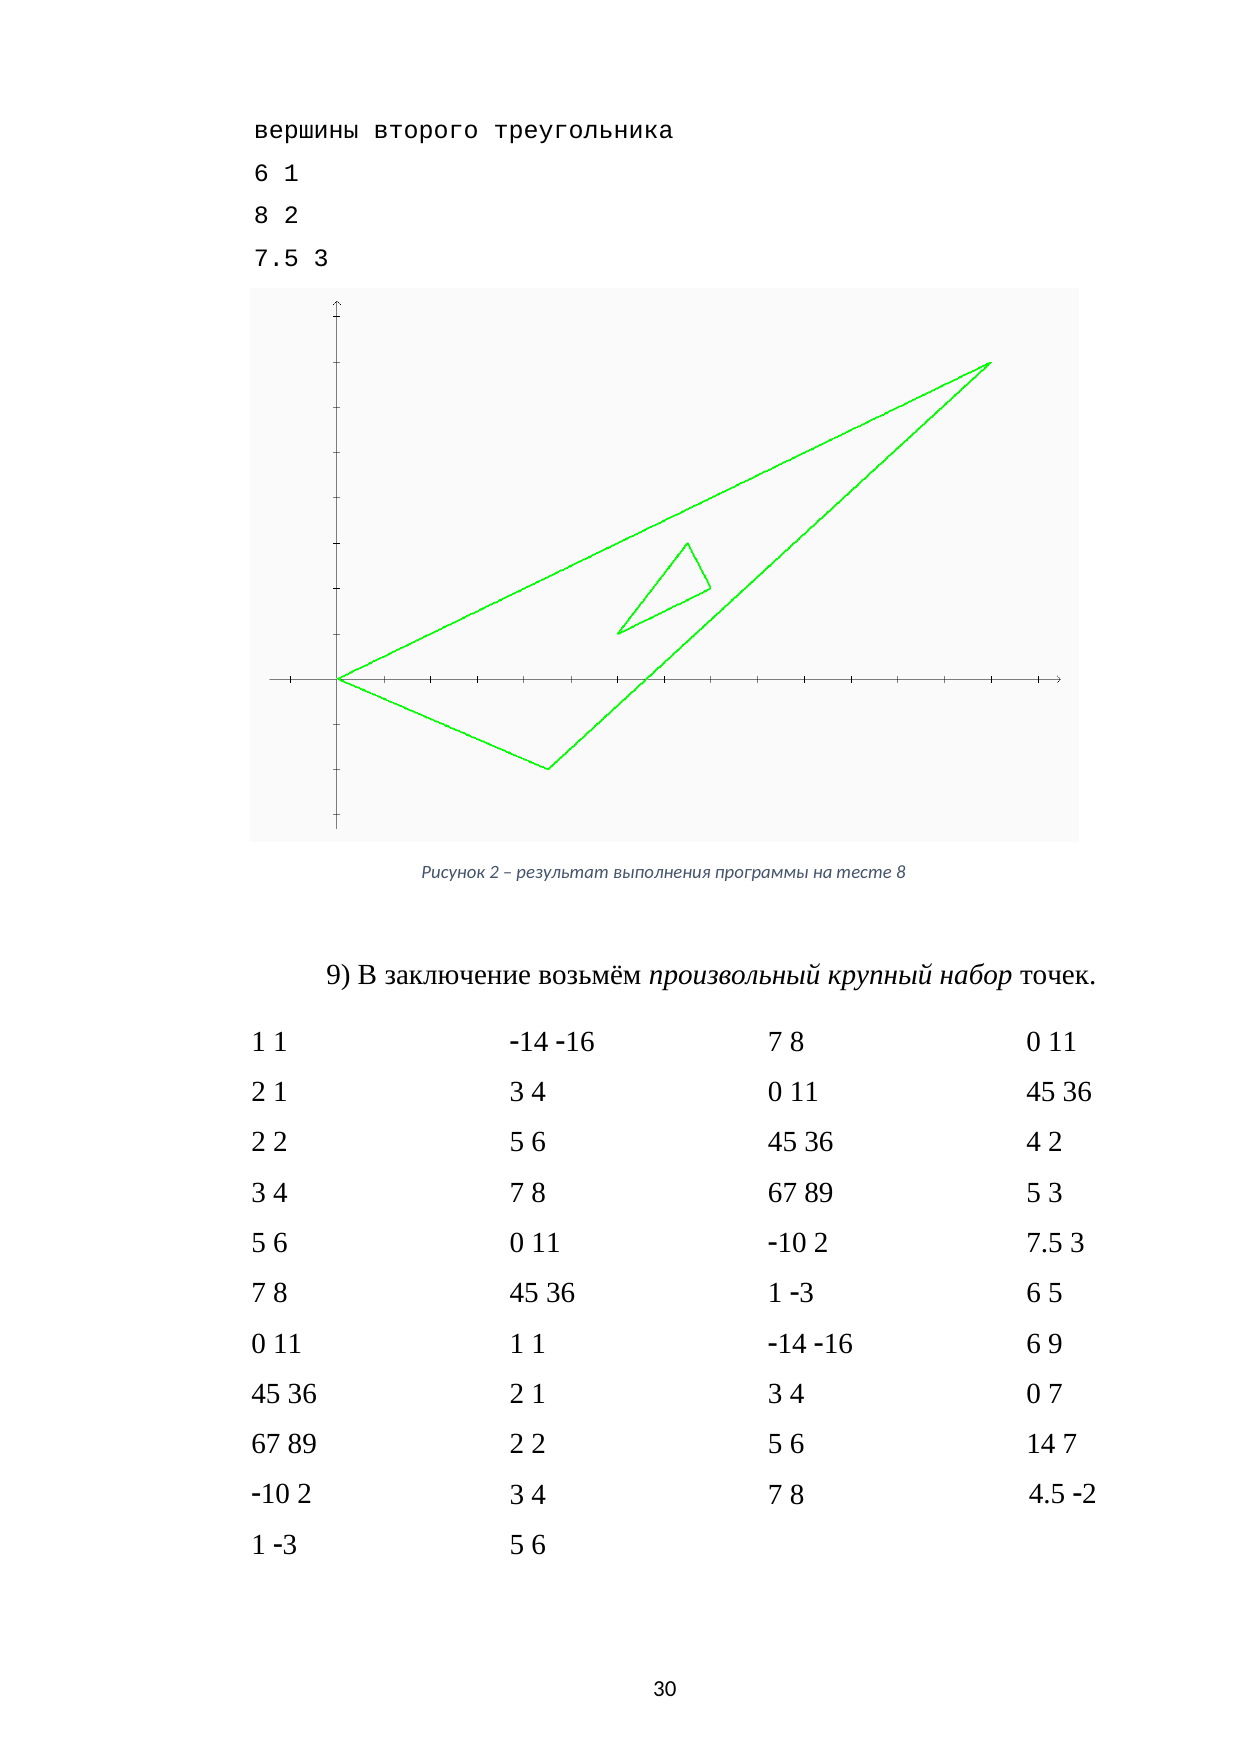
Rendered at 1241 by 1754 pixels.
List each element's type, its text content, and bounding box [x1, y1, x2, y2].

list 2 2 [509, 1426, 635, 1460]
list 3 4 [509, 1477, 635, 1510]
list 6 1 [253, 161, 1152, 189]
list 5 3 [1026, 1175, 1152, 1208]
list 0 11 [509, 1225, 635, 1259]
list 0 7 [1026, 1376, 1152, 1409]
list 14 16 [768, 1326, 893, 1359]
list 7 8 [768, 1024, 893, 1057]
list 45 36 [1026, 1074, 1152, 1108]
list 0 11 [251, 1326, 377, 1359]
list 67 89 [768, 1175, 893, 1208]
list 0 11 [1026, 1024, 1152, 1057]
list 3 4 [768, 1376, 893, 1410]
list 7 8 [768, 1477, 893, 1511]
list 67 89 [251, 1426, 377, 1460]
list 1 1 [509, 1326, 635, 1359]
picture [249, 288, 1079, 842]
list 5 6 [509, 1124, 635, 1158]
list 2 1 [251, 1074, 377, 1108]
list 1 3 [251, 1527, 377, 1561]
list 3 4 [251, 1175, 377, 1208]
list 4 2 [1026, 1124, 1152, 1158]
list 1 1 [251, 1024, 377, 1057]
list 5 6 [509, 1527, 635, 1561]
list 7 8 [509, 1175, 635, 1208]
list 0 11 [768, 1074, 893, 1108]
list вершины второго треугольника [253, 118, 1152, 146]
list 5 6 [768, 1427, 893, 1460]
list 2 2 [251, 1124, 377, 1158]
list 3 4 [509, 1074, 635, 1108]
list 45 36 [509, 1276, 635, 1309]
text 9) В заключение возьмём произвольный крупный набор точек. [252, 957, 1152, 990]
list 1 3 [768, 1276, 893, 1309]
list 5 6 [251, 1225, 377, 1259]
list 6 9 [1026, 1326, 1152, 1359]
text Рисунок 2 – результат выполнения программы на тесте 8 [177, 860, 1152, 883]
list 7.5 3 [1026, 1225, 1152, 1259]
list 7 8 [251, 1275, 377, 1309]
list 7.5 3 [253, 246, 1152, 274]
list 2 1 [509, 1376, 635, 1410]
list 10 2 [251, 1477, 377, 1510]
list 14 16 [509, 1024, 635, 1057]
list 8 2 [253, 203, 1152, 231]
list 6 5 [1026, 1275, 1152, 1309]
list 10 2 [768, 1225, 893, 1259]
list 45 36 [768, 1124, 893, 1158]
list 14 7 [1026, 1426, 1152, 1460]
list 4.5 2 [1028, 1477, 1152, 1510]
list 45 36 [251, 1376, 377, 1409]
